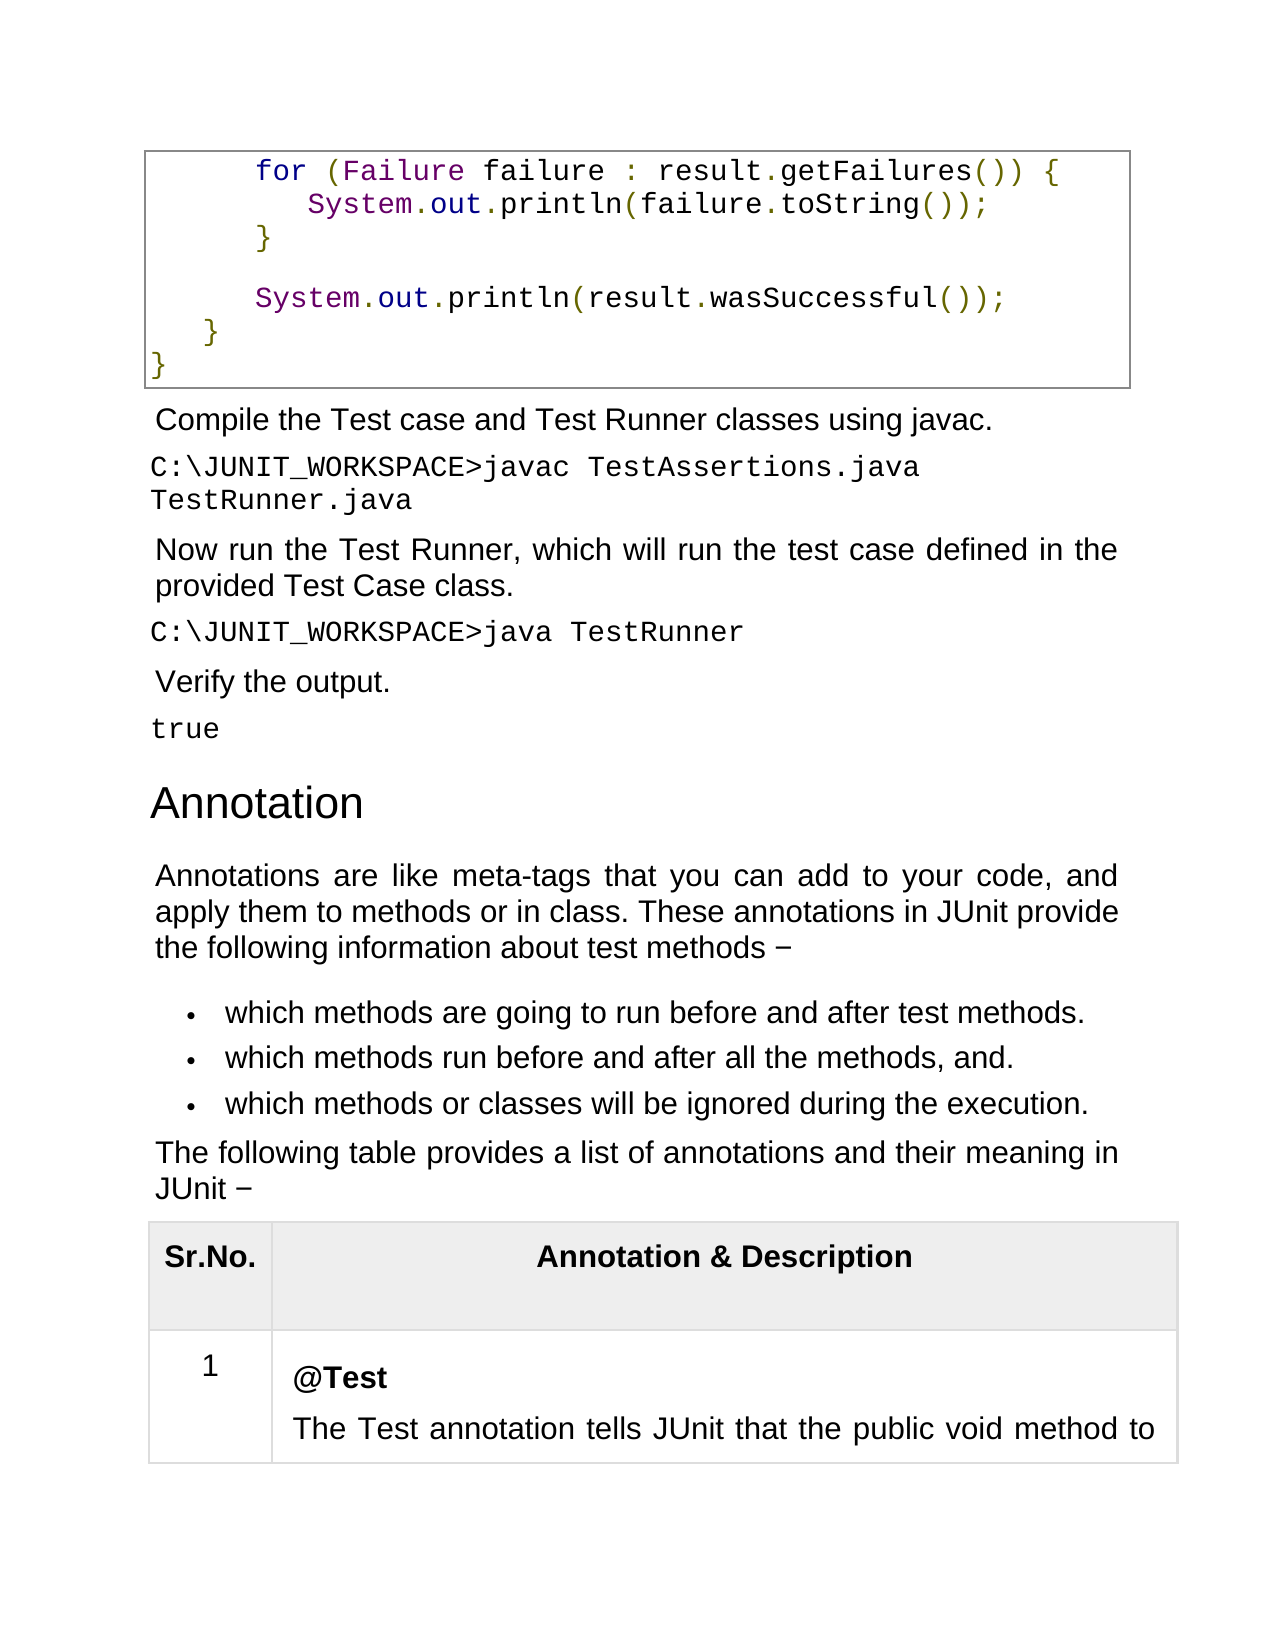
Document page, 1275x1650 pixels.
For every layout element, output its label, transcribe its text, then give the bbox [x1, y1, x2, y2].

text } [150, 316, 1125, 343]
text } [150, 222, 1125, 255]
text Compile the Test case and Test Runner classes using javac. [155, 401, 1120, 437]
text for (Failure failure : result.getFailures()) { [146, 152, 1129, 189]
text true [150, 714, 1125, 747]
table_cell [273, 1331, 1176, 1462]
list which methods run before and after all the methods, and. [187, 1039, 1125, 1076]
table_cell 1 [150, 1331, 271, 1462]
list which methods or classes will be ignored during the execution. [187, 1085, 1125, 1121]
table_header Sr.No. [150, 1223, 271, 1329]
text } [146, 343, 1129, 387]
text Annotation [150, 776, 1125, 828]
text Annotations are like meta-tags that you can add to your code, and apply them to methods or in class. These annotations in JUnit provide the following information about test methods − [155, 857, 1120, 965]
text The following table provides a list of annotations and their meaning in JUnit − [155, 1134, 1120, 1206]
text System.out.println(result.wasSuccessful()); [150, 283, 1125, 316]
text C:\JUNIT_WORKSPACE>java TestRunner [150, 617, 1125, 651]
text Verify the output. [155, 663, 1120, 699]
text C:\JUNIT_WORKSPACE>javac TestAssertions.java TestRunner.java [150, 452, 1125, 518]
text System.out.println(failure.toString()); [150, 189, 1125, 222]
text Now run the Test Runner, which will run the test case defined in the provided Test Case class. [155, 531, 1120, 602]
list which methods are going to run before and after test methods. [187, 994, 1125, 1030]
table_header Annotation & Description [273, 1223, 1176, 1329]
